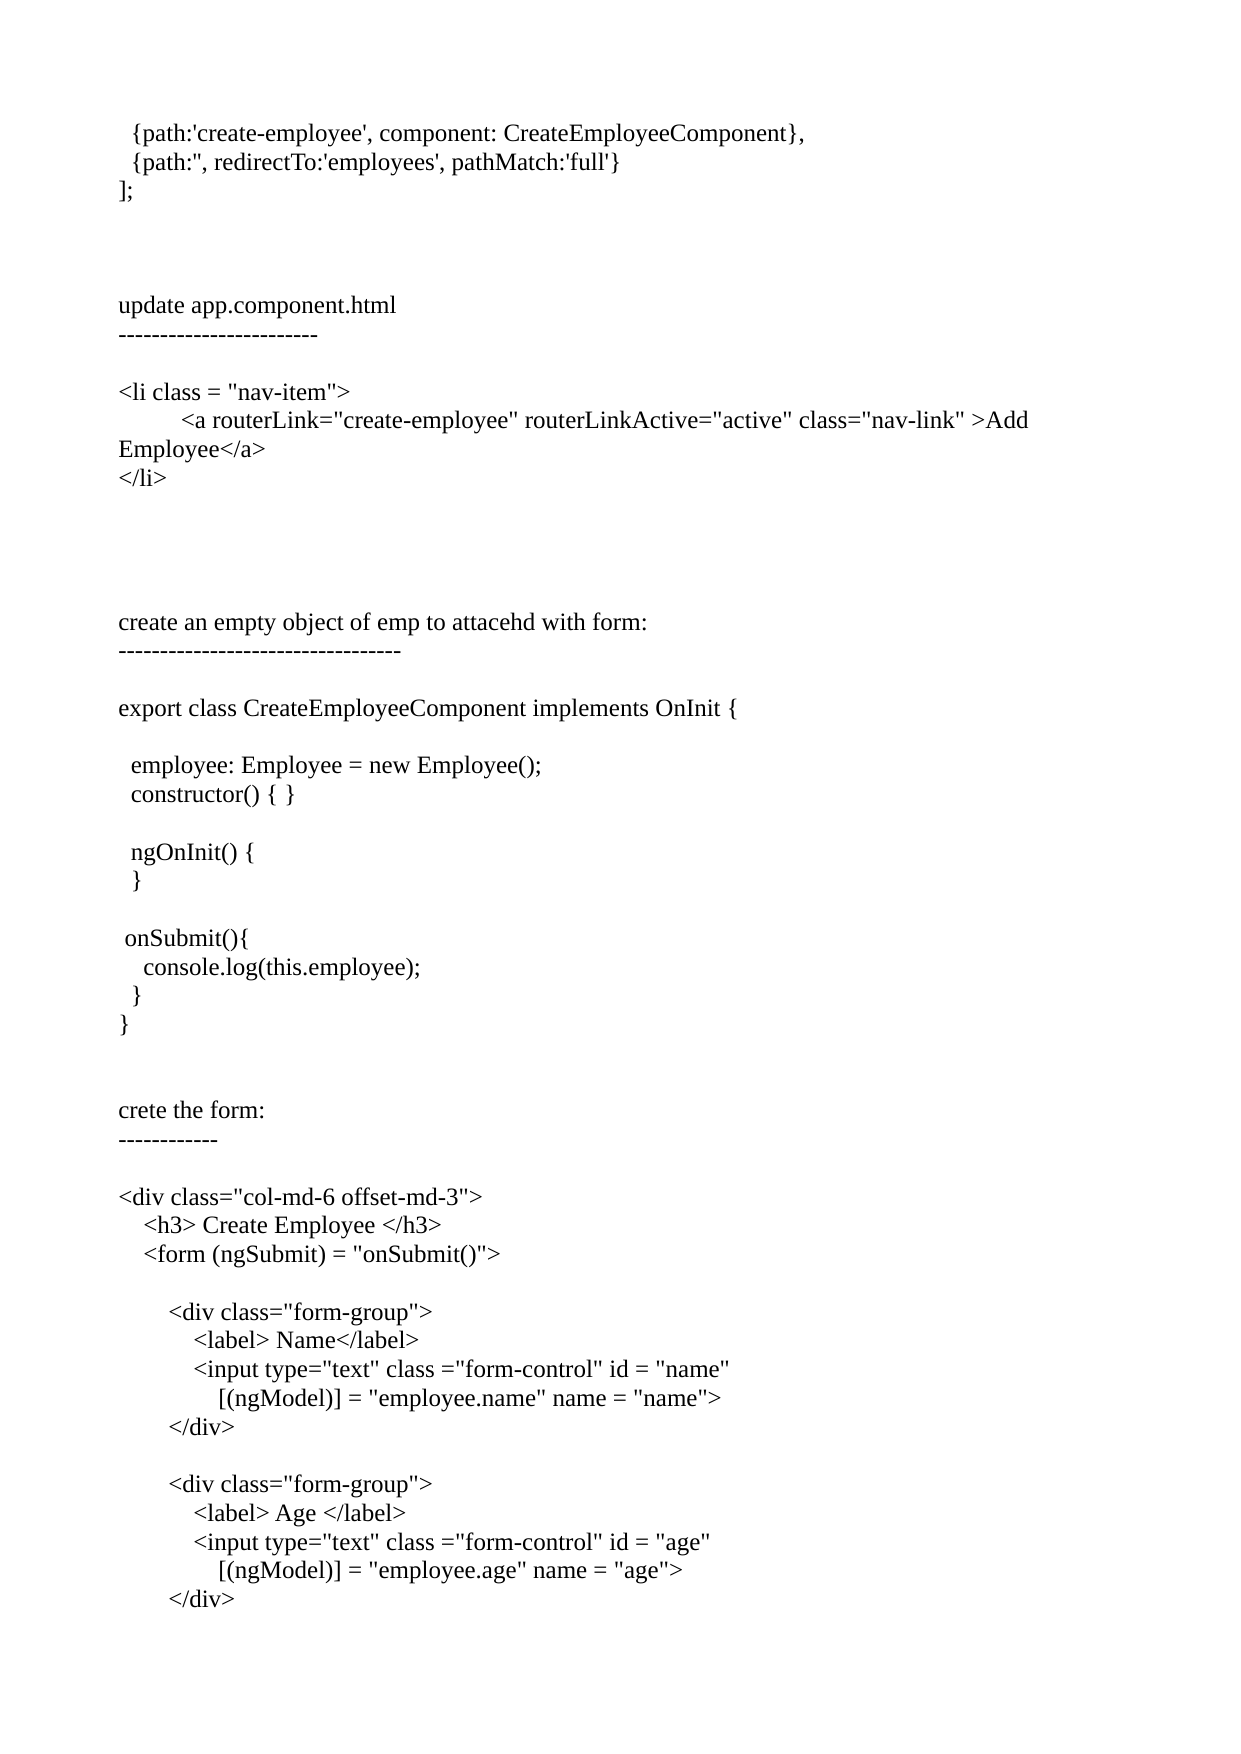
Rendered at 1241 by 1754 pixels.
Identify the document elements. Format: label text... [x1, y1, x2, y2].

text </div> [118, 1412, 1122, 1441]
text {path:'create-employee', component: CreateEmployeeComponent}, [118, 118, 1122, 147]
text } [118, 981, 1122, 1009]
text export class CreateEmployeeComponent implements OnInit { [118, 693, 1122, 722]
text <input type="text" class ="form-control" id = "name" [118, 1354, 1122, 1383]
text ------------ [118, 1124, 1122, 1153]
text <div class="form-group"> [118, 1469, 1122, 1498]
text {path:'', redirectTo:'employees', pathMatch:'full'} [118, 147, 1122, 176]
text } [118, 866, 1122, 894]
text <h3> Create Employee </h3> [118, 1211, 1122, 1239]
text ------------------------ [118, 319, 1122, 348]
text constructor() { } [118, 779, 1122, 808]
text <input type="text" class ="form-control" id = "age" [118, 1527, 1122, 1556]
text update app.component.html [118, 291, 1122, 319]
text ]; [118, 176, 1122, 204]
text crete the form: [118, 1096, 1122, 1124]
text } [118, 1009, 1122, 1038]
text [(ngModel)] = "employee.age" name = "age"> [118, 1556, 1122, 1584]
text </li> [118, 463, 1122, 492]
text <a routerLink="create-employee" routerLinkActive="active" class="nav-link" >Add Employee</a> [118, 406, 1122, 463]
text ---------------------------------- [118, 636, 1122, 664]
text <li class = "nav-item"> [118, 377, 1122, 406]
text <div class="col-md-6 offset-md-3"> [118, 1182, 1122, 1211]
text ngOnInit() { [118, 837, 1122, 866]
text <label> Age </label> [118, 1498, 1122, 1527]
text [(ngModel)] = "employee.name" name = "name"> [118, 1383, 1122, 1412]
text onSubmit(){ [118, 923, 1122, 952]
text console.log(this.employee); [118, 952, 1122, 981]
text <form (ngSubmit) = "onSubmit()"> [118, 1239, 1122, 1268]
text <label> Name</label> [118, 1326, 1122, 1354]
text create an empty object of emp to attacehd with form: [118, 607, 1122, 636]
text </div> [118, 1584, 1122, 1613]
text <div class="form-group"> [118, 1297, 1122, 1326]
text employee: Employee = new Employee(); [118, 751, 1122, 779]
